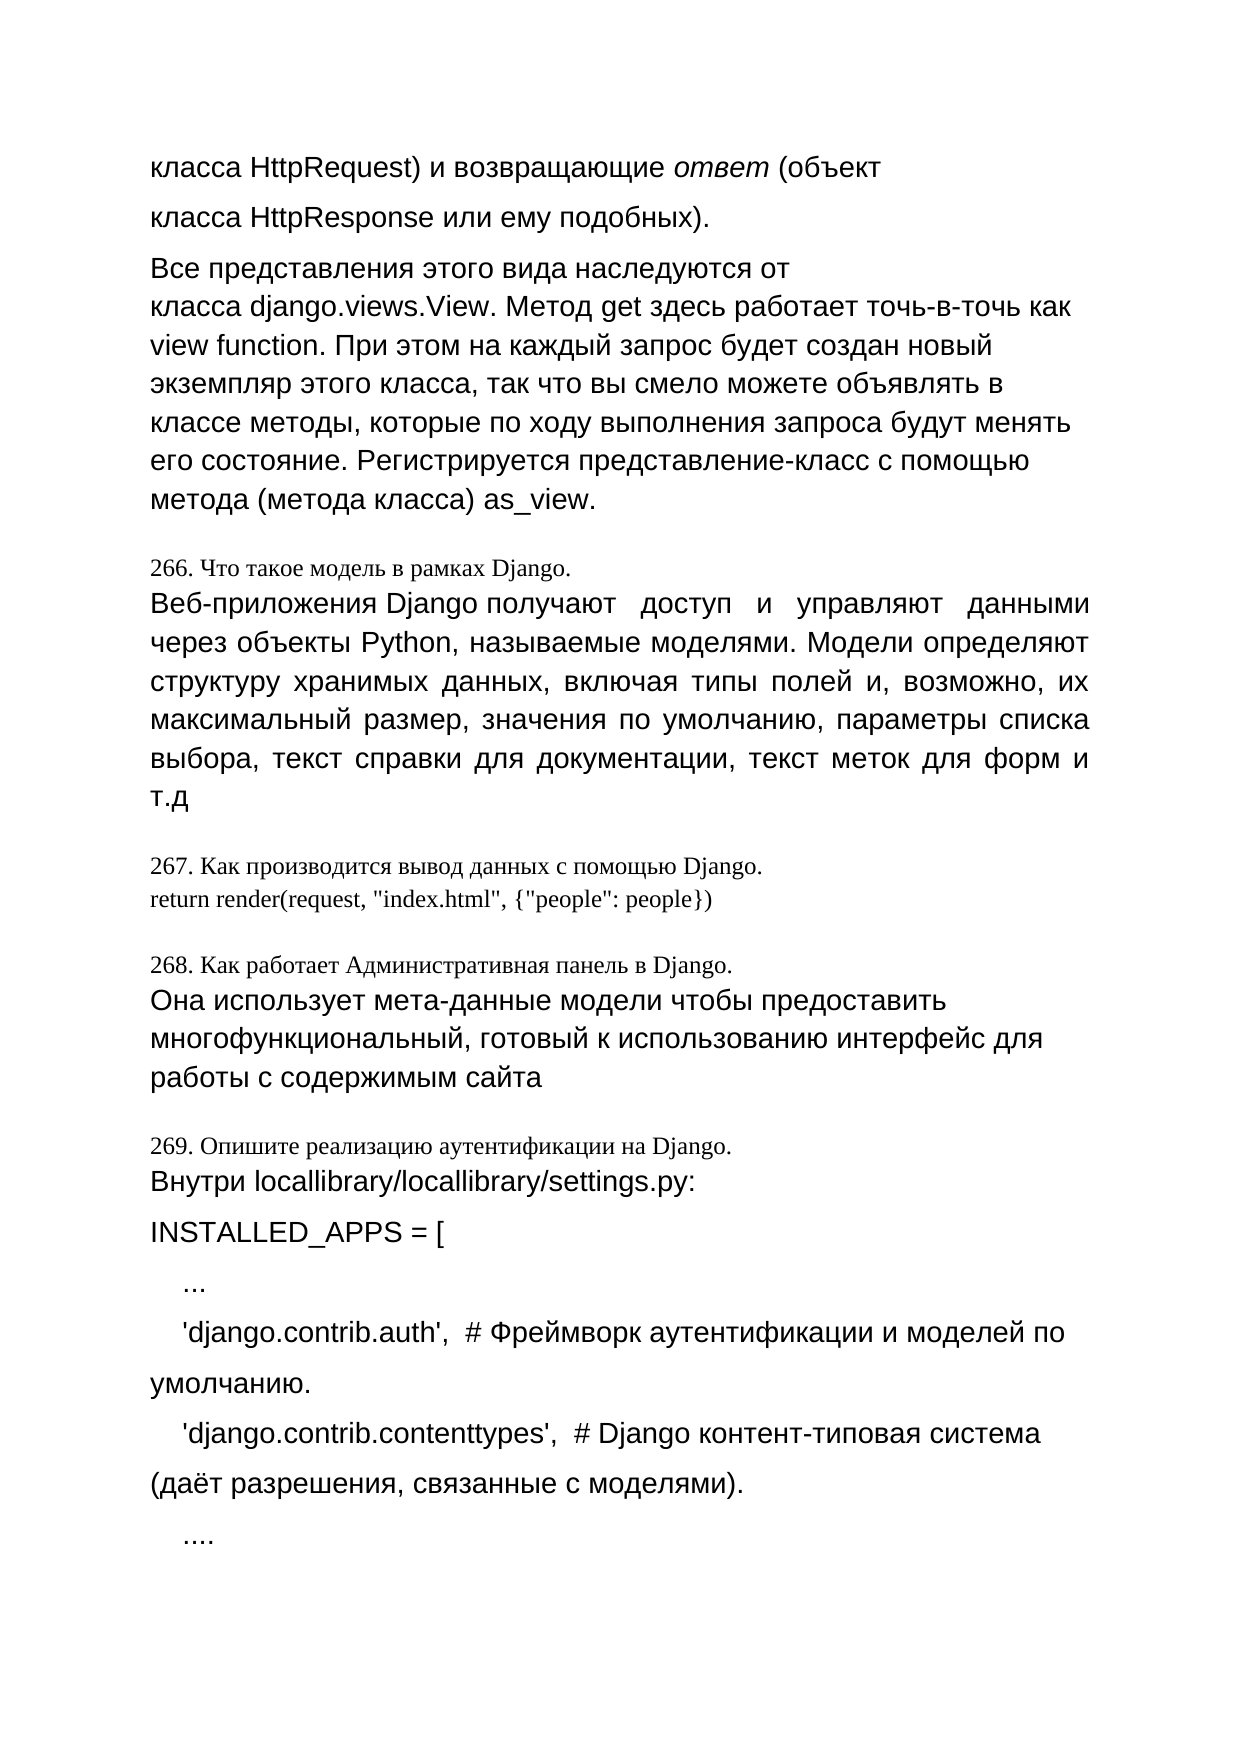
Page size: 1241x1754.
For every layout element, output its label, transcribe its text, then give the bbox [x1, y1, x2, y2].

text 'django.contrib.contenttypes', # Django контент-типовая система (даёт разрешения, связанные с моделями). [150, 1416, 1090, 1500]
text 267. Как производится вывод данных с помощью Django. [150, 818, 1090, 879]
text Веб-приложения Django получают доступ и управляют данными через объекты Python, называемые моделями. Модели определяют структуру хранимых данных, включая типы полей и, возможно, их максимальный размер, значения по умолчанию, параметры списка выбора, текст справки для документации, текст меток для форм и т.д [150, 586, 1090, 813]
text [150, 150, 1090, 234]
text INSTALLED_APPS = [ [150, 1215, 1090, 1248]
text Все представления этого вида наследуются от класса django.views.View. Метод get здесь работает точь-в-точь как view function. При этом на каждый запрос будет создан новый экземпляр этого класса, так что вы смело можете объявлять в классе методы, которые по ходу выполнения запроса будут менять его состояние. Регистрируется представление-класс с помощью метода (метода класса) as_view. [150, 251, 1090, 515]
text return render(request, "index.html", {"people": people}) [150, 884, 1090, 912]
text 268. Как работает Административная панель в Django. [150, 917, 1090, 978]
text 266. Что такое модель в рамках Django. [150, 520, 1090, 582]
text .... [150, 1517, 1090, 1550]
text 269. Опишите реализацию аутентификации на Django. [150, 1098, 1090, 1160]
text Внутри locallibrary/locallibrary/settings.py: [150, 1164, 1090, 1198]
text ... [150, 1265, 1090, 1299]
text Она использует мета-данные модели чтобы предоставить многофункциональный, готовый к использованию интерфейс для работы с содержимым сайта [150, 983, 1090, 1093]
text 'django.contrib.auth', # Фреймворк аутентификации и моделей по умолчанию. [150, 1315, 1090, 1399]
